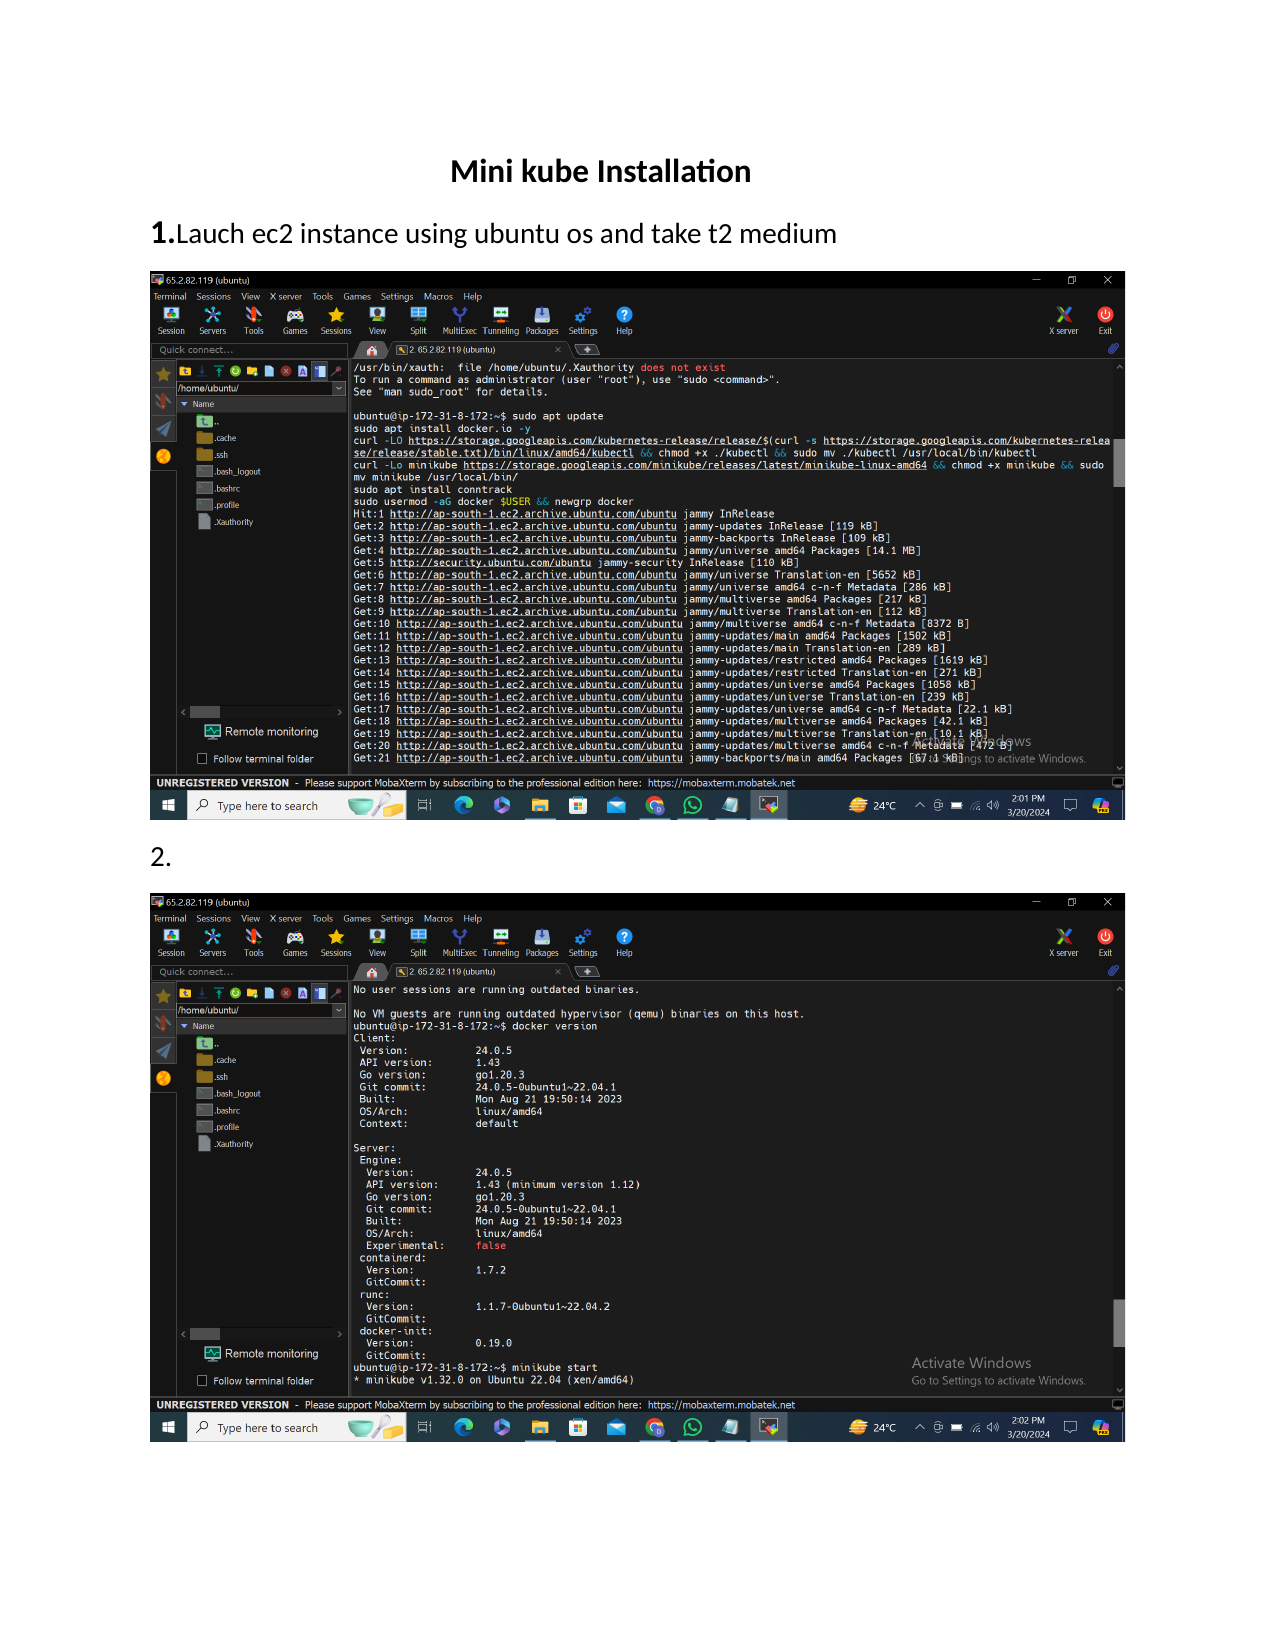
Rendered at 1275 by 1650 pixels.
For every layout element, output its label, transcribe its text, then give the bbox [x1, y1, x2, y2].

picture [150, 893, 1125, 1442]
picture [150, 271, 1125, 820]
text 1.Lauch ec2 instance using ubuntu os and take t2 medium [150, 211, 1125, 251]
text 2. [150, 838, 1125, 874]
text Mini kube Installation [450, 150, 1125, 191]
